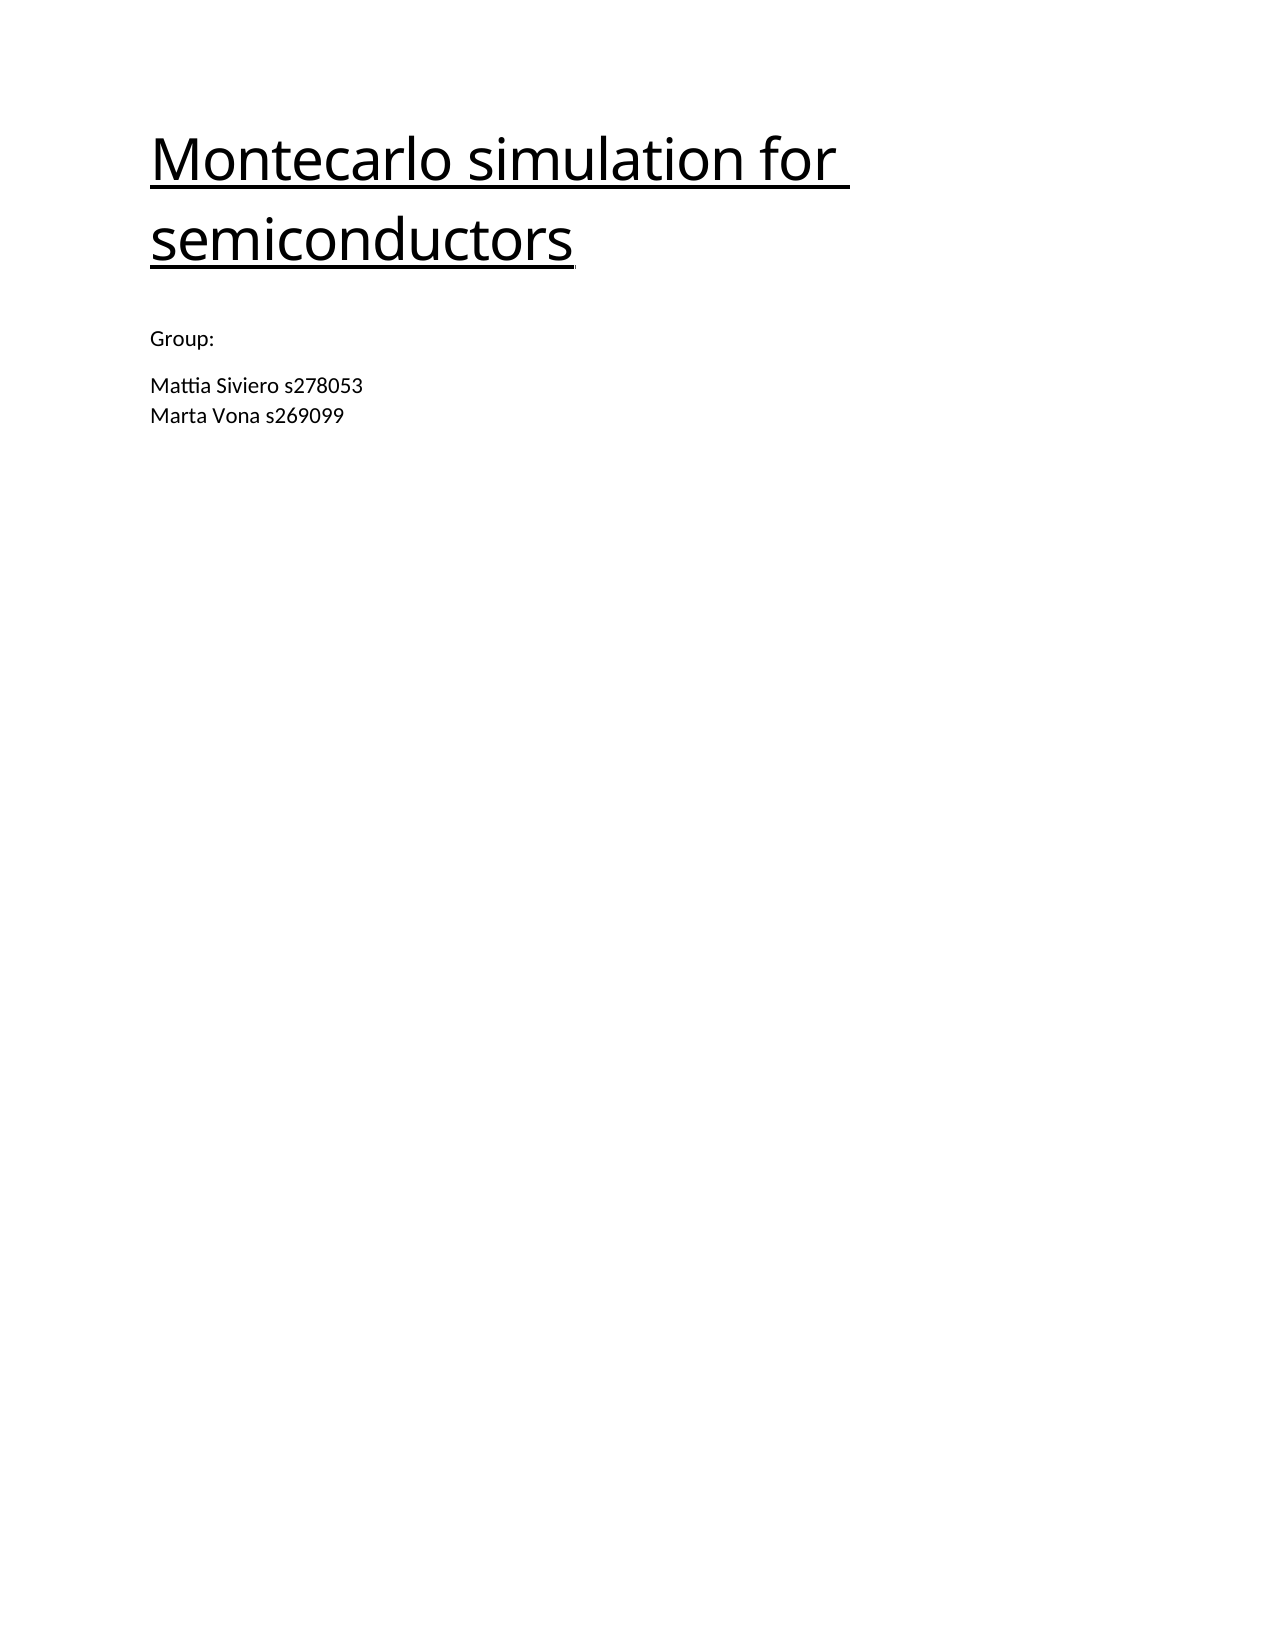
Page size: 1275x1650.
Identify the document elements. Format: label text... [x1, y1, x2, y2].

text Mattia Siviero s278053 Marta Vona s269099 [150, 371, 1125, 429]
title Montecarlo simulation for semiconductors [150, 118, 1125, 277]
text Group: [150, 324, 1125, 352]
